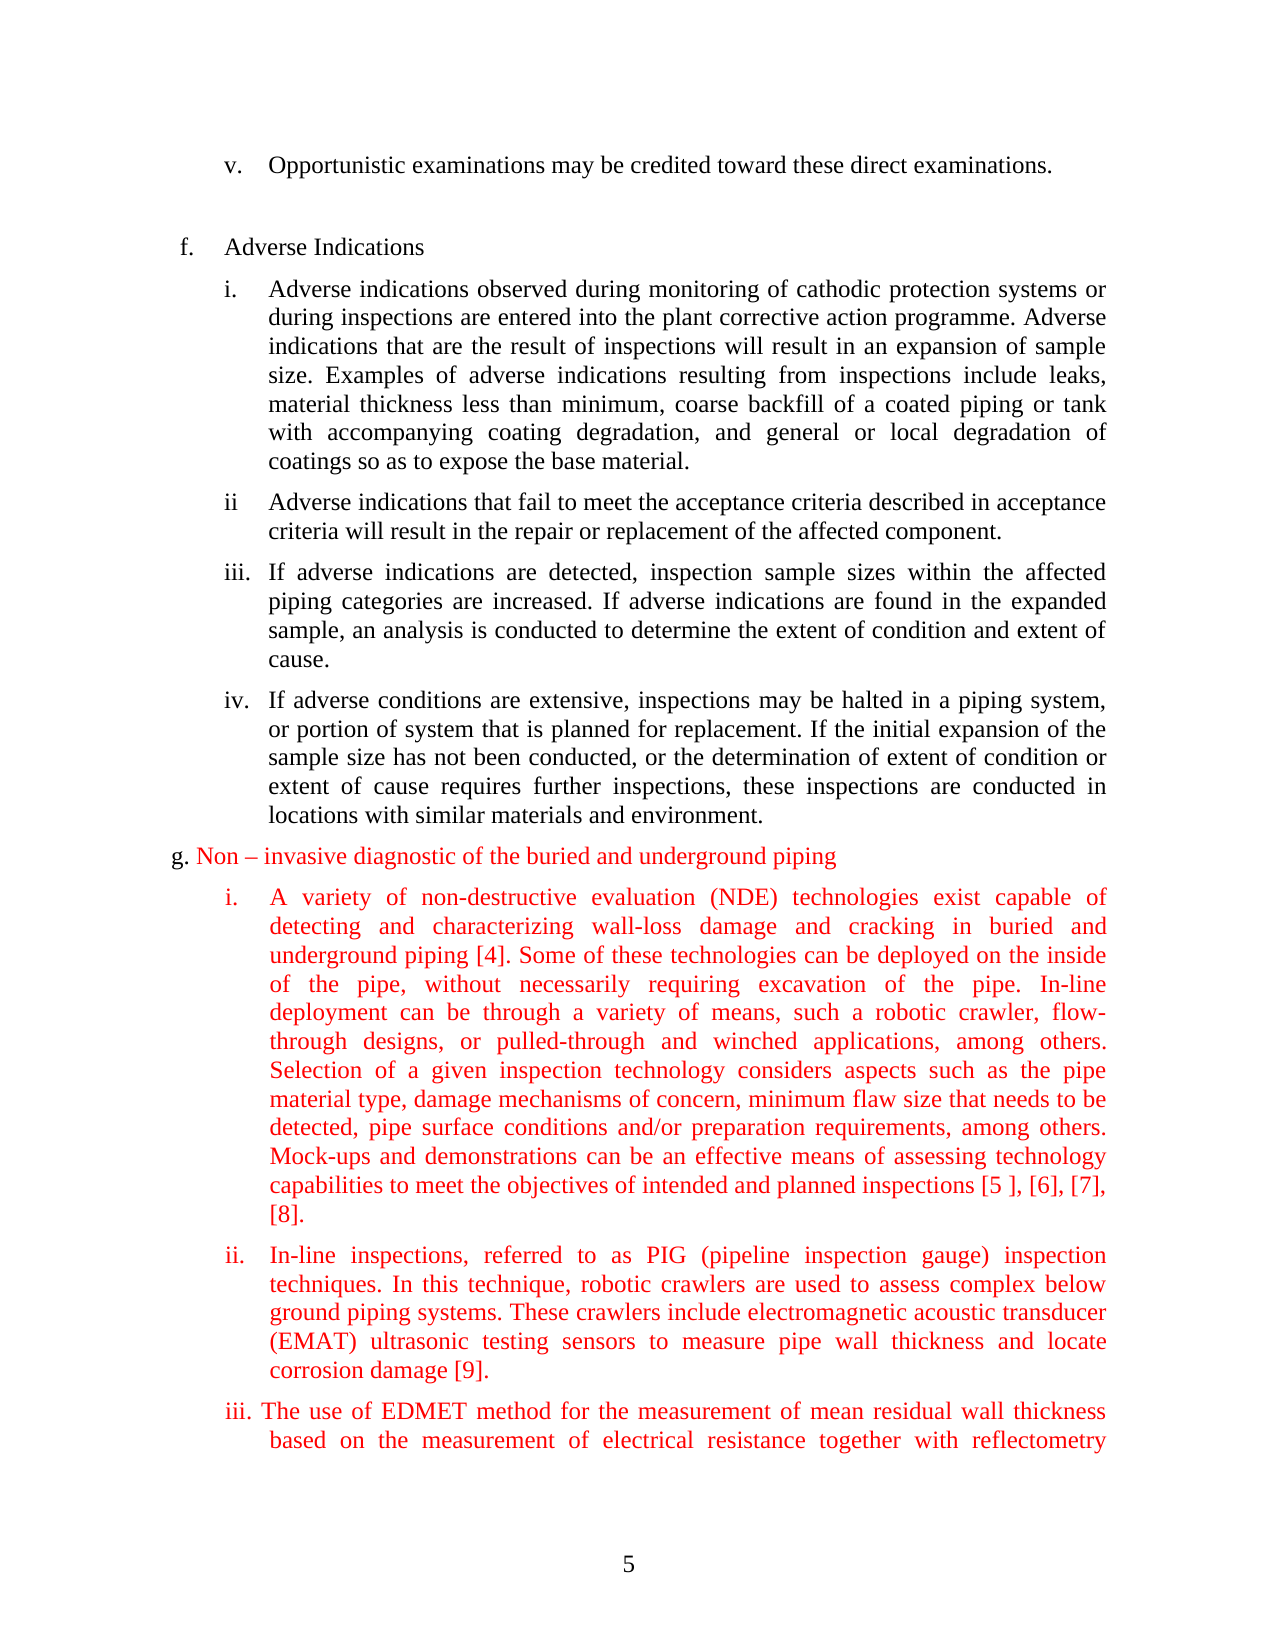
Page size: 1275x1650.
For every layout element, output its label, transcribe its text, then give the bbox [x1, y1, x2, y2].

text i. A variety of non-destructive evaluation (NDE) technologies exist capable of detecting and characterizing wall-loss damage and cracking in buried and underground piping [4]. Some of these technologies can be deployed on the inside of the pipe, without necessarily requiring excavation of the pipe. In-line deployment can be through a variety of means, such a robotic crawler, flow-through designs, or pulled-through and winched applications, among others. Selection of a given inspection technology considers aspects such as the pipe material type, damage mechanisms of concern, minimum flaw size that needs to be detected, pipe surface conditions and/or preparation requirements, among others. Mock-ups and demonstrations can be an effective means of assessing technology capabilities to meet the objectives of intended and planned inspections [5 ], [6], [7], [8]. [225, 882, 1107, 1227]
text ii Adverse indications that fail to meet the acceptance criteria described in acceptance criteria will result in the repair or replacement of the affected component. [224, 487, 1107, 545]
text i. Adverse indications observed during monitoring of cathodic protection systems or during inspections are entered into the plant corrective action programme. Adverse indications that are the result of inspections will result in an expansion of sample size. Examples of adverse indications resulting from inspections include leaks, material thickness less than minimum, coarse backfill of a coated piping or tank with accompanying coating degradation, and general or local degradation of coatings so as to expose the base material. [224, 274, 1107, 475]
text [225, 1396, 1107, 1454]
text ii. In-line inspections, referred to as PIG (pipeline inspection gauge) inspection techniques. In this technique, robotic crawlers are used to assess complex below ground piping systems. These crawlers include electromagnetic acoustic transducer (EMAT) ultrasonic testing sensors to measure pipe wall thickness and locate corrosion damage [9]. [225, 1240, 1107, 1384]
text iv. If adverse conditions are extensive, inspections may be halted in a piping system, or portion of system that is planned for replacement. If the initial expansion of the sample size has not been conducted, or the determination of extent of condition or extent of cause requires further inspections, these inspections are conducted in locations with similar materials and environment. [224, 685, 1107, 829]
text f. Adverse Indications [179, 232, 1107, 261]
text v. Opportunistic examinations may be credited toward these direct examinations. [224, 150, 1107, 179]
text iii. If adverse indications are detected, inspection sample sizes within the affected piping categories are increased. If adverse indications are found in the expanded sample, an analysis is conducted to determine the extent of condition and extent of cause. [224, 557, 1107, 672]
text g. Non – invasive diagnostic of the buried and underground piping [171, 841, 1107, 870]
